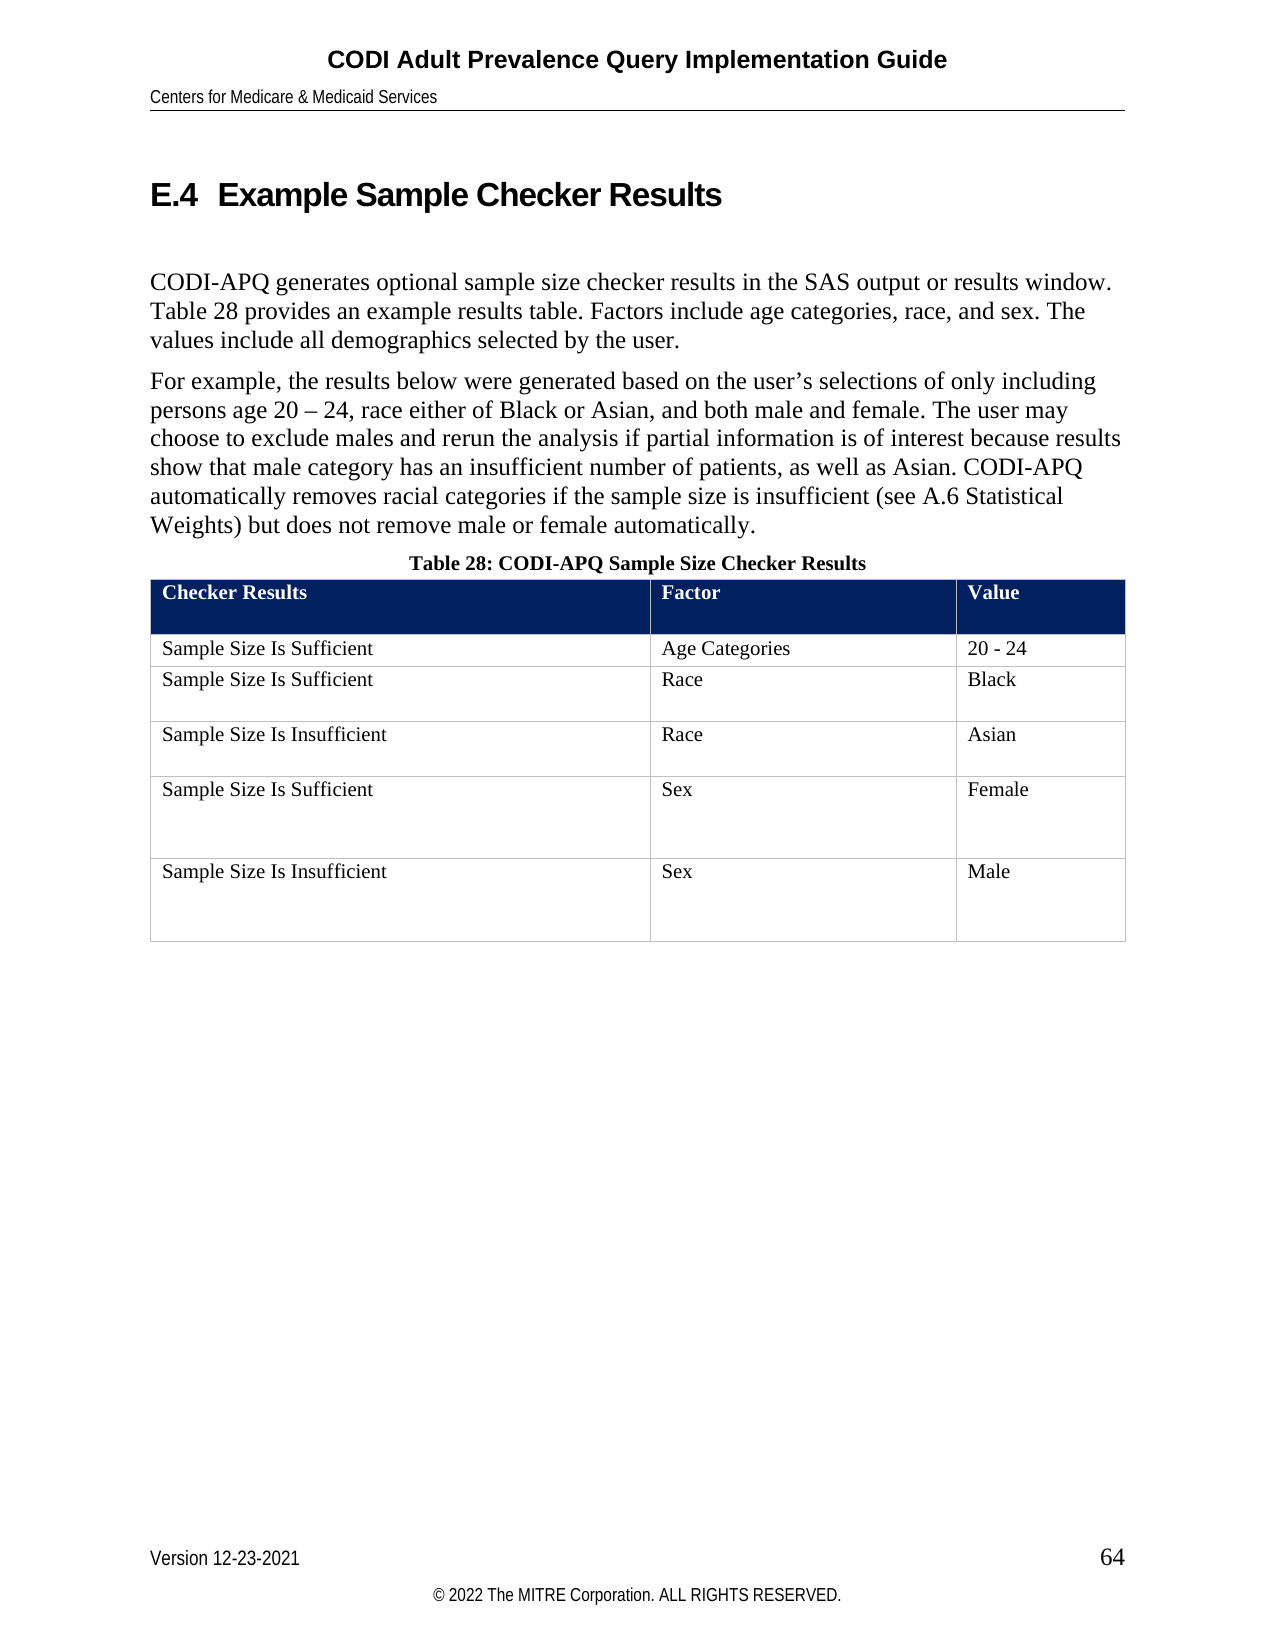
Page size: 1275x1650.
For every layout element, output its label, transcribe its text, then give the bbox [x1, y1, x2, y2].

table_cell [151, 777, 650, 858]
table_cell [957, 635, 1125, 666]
text CODI-APQ generates optional sample size checker results in the SAS output or results window. Table 28 provides an example results table. Factors include age categories, race, and sex. The values include all demographics selected by the user. [150, 267, 1125, 353]
text For example, the results below were generated based on the user’s selections of only including persons age 20 – 24, race either of Black or Asian, and both male and female. The user may choose to exclude males and rerun the analysis if partial information is of interest because results show that male category has an insufficient number of patients, as well as Asian. CODI-APQ automatically removes racial categories if the sample size is insufficient (see A.6 Statistical Weights) but does not remove male or female automatically. [150, 366, 1125, 538]
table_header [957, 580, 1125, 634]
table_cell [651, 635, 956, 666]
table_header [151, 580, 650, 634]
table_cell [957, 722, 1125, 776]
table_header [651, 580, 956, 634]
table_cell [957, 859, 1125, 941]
subtitle Example Sample Checker Results [150, 175, 1125, 213]
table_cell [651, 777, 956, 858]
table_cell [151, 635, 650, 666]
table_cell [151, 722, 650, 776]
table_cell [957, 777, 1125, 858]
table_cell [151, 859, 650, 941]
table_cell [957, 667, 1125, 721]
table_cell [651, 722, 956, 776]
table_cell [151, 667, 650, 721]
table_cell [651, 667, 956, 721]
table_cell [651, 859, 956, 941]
